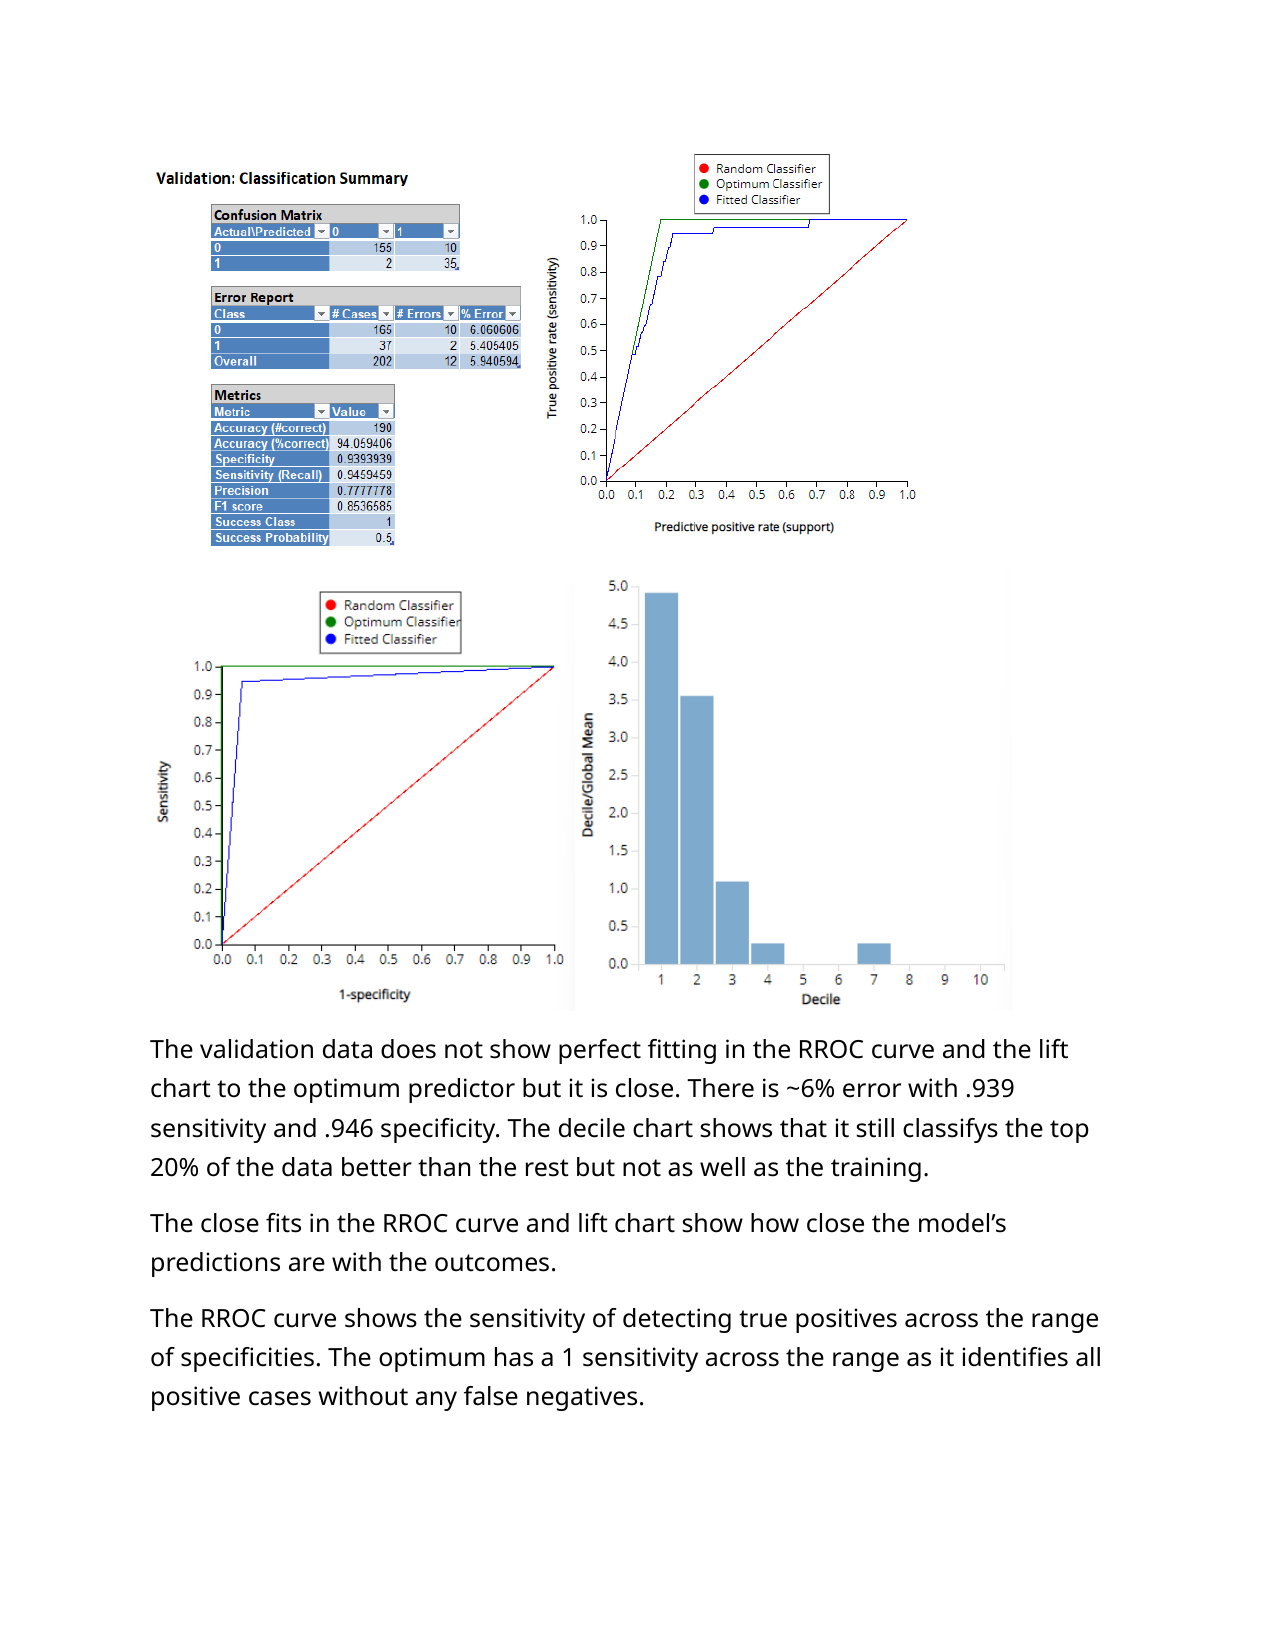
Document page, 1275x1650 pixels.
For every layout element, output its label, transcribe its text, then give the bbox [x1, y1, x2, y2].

picture [150, 161, 532, 547]
picture [537, 150, 931, 547]
picture [581, 568, 1013, 1011]
text The RROC curve shows the sensitivity of detecting true positives across the range of specificities. The optimum has a 1 sensitivity across the range as it identifies all positive cases without any false negatives. [150, 1300, 1125, 1413]
picture [150, 585, 575, 1011]
text The validation data does not show perfect fitting in the RROC curve and the lift chart to the optimum predictor but it is close. There is ~6% error with .939 sensitivity and .946 specificity. The decile chart shows that it still classifys the top 20% of the data better than the rest but not as well as the training. [150, 1032, 1125, 1183]
text The close fits in the RROC curve and lift chart show how close the model’s predictions are with the outcomes. [150, 1205, 1125, 1278]
